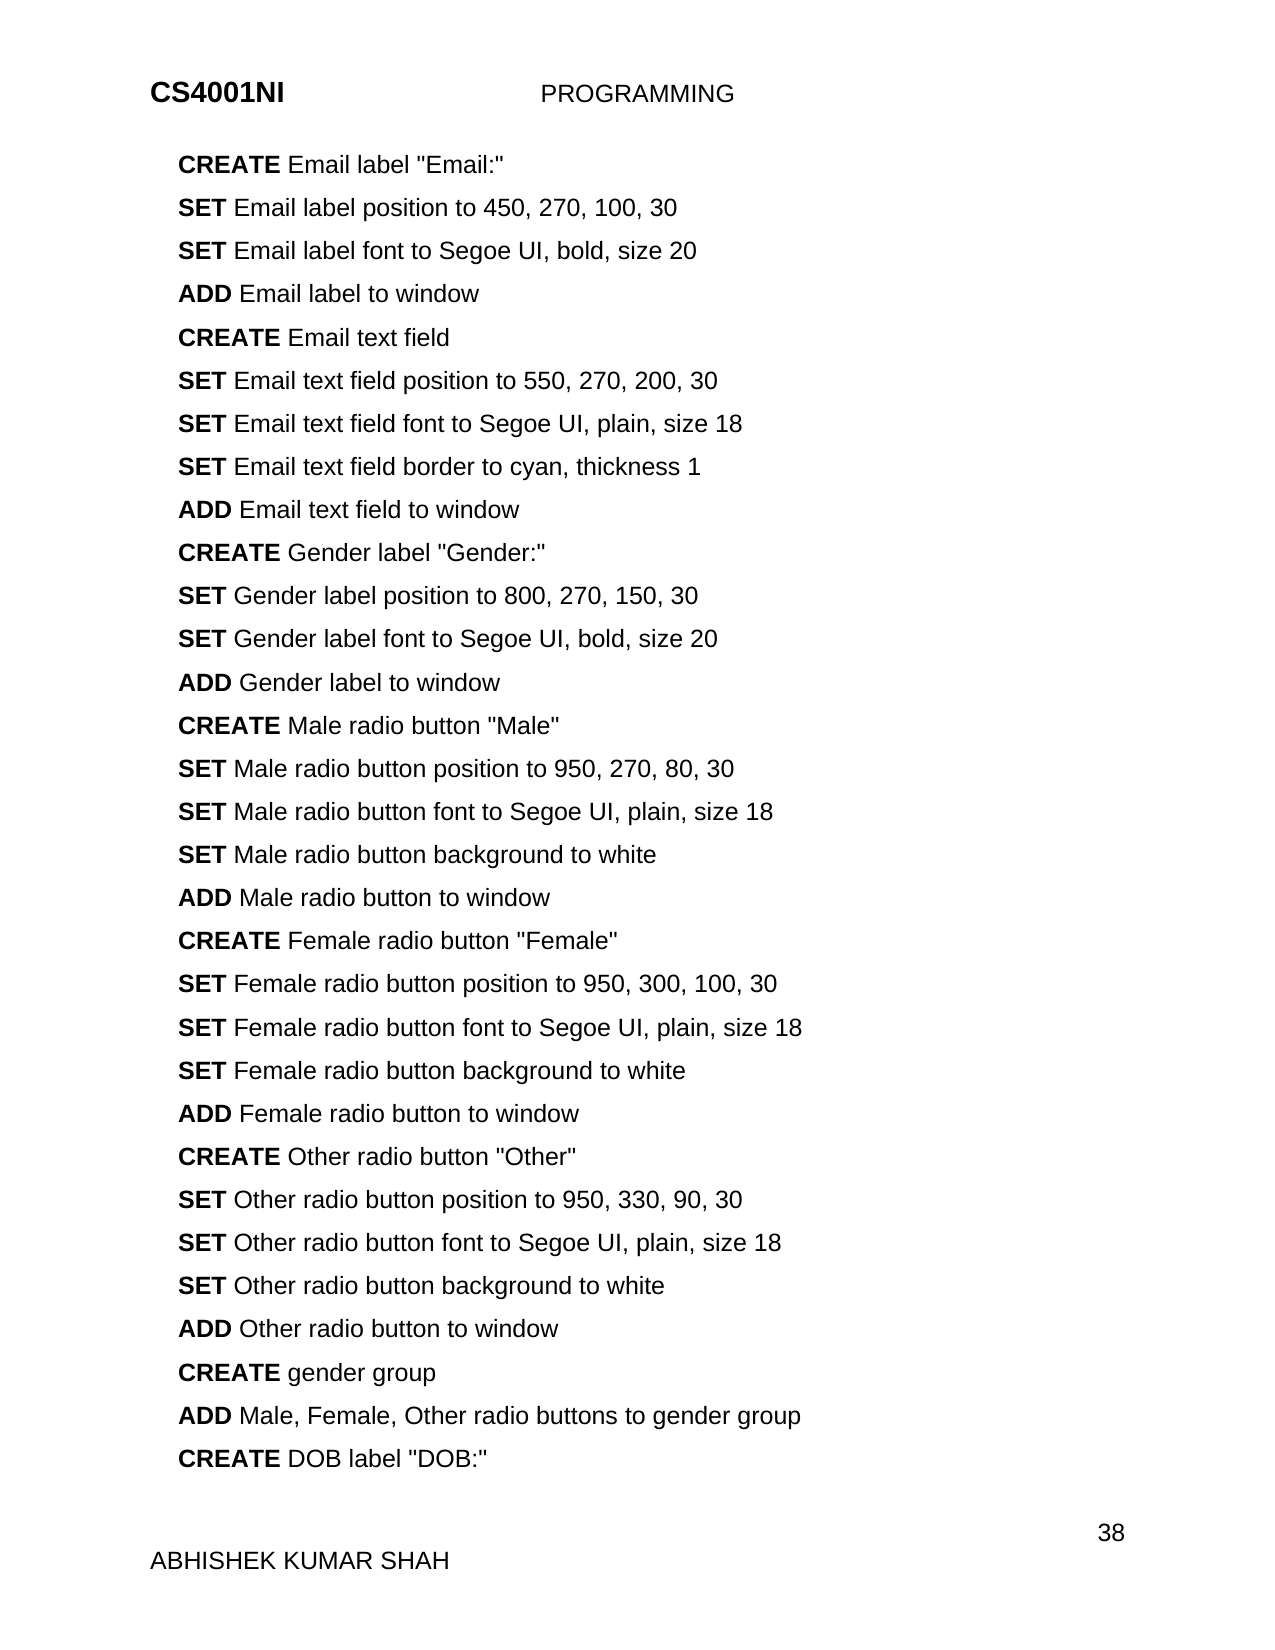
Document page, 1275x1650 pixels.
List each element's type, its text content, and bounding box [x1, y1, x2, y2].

text SET Gender label font to Segoe UI, bold, size 20 [150, 624, 1125, 653]
text ADD Email label to window [150, 279, 1125, 308]
text SET Email text field border to cyan, thickness 1 [150, 452, 1125, 481]
text CREATE Male radio button "Male" [150, 711, 1125, 739]
text SET Other radio button position to 950, 330, 90, 30 [150, 1185, 1125, 1214]
text CREATE Email text field [150, 322, 1125, 351]
text ADD Male radio button to window [150, 883, 1125, 912]
text ADD Email text field to window [150, 495, 1125, 524]
text SET Male radio button position to 950, 270, 80, 30 [150, 754, 1125, 782]
text SET Email text field position to 550, 270, 200, 30 [150, 366, 1125, 394]
text ADD Male, Female, Other radio buttons to gender group [150, 1401, 1125, 1429]
text CREATE Female radio button "Female" [150, 926, 1125, 955]
text ADD Female radio button to window [150, 1099, 1125, 1127]
text CREATE Gender label "Gender:" [150, 538, 1125, 567]
text CREATE gender group [150, 1357, 1125, 1386]
text ADD Other radio button to window [150, 1314, 1125, 1343]
text SET Female radio button position to 950, 300, 100, 30 [150, 969, 1125, 998]
text SET Female radio button background to white [150, 1056, 1125, 1084]
text ADD Gender label to window [150, 667, 1125, 696]
text SET Female radio button font to Segoe UI, plain, size 18 [150, 1012, 1125, 1041]
text SET Other radio button background to white [150, 1271, 1125, 1300]
text SET Email label font to Segoe UI, bold, size 20 [150, 236, 1125, 265]
text CREATE Other radio button "Other" [150, 1142, 1125, 1171]
text CREATE DOB label "DOB:" [150, 1444, 1125, 1472]
text SET Male radio button background to white [150, 840, 1125, 869]
text SET Email label position to 450, 270, 100, 30 [150, 193, 1125, 222]
text CREATE Email label "Email:" [150, 150, 1125, 179]
text SET Gender label position to 800, 270, 150, 30 [150, 581, 1125, 610]
text SET Male radio button font to Segoe UI, plain, size 18 [150, 797, 1125, 826]
text SET Email text field font to Segoe UI, plain, size 18 [150, 409, 1125, 437]
text SET Other radio button font to Segoe UI, plain, size 18 [150, 1228, 1125, 1257]
